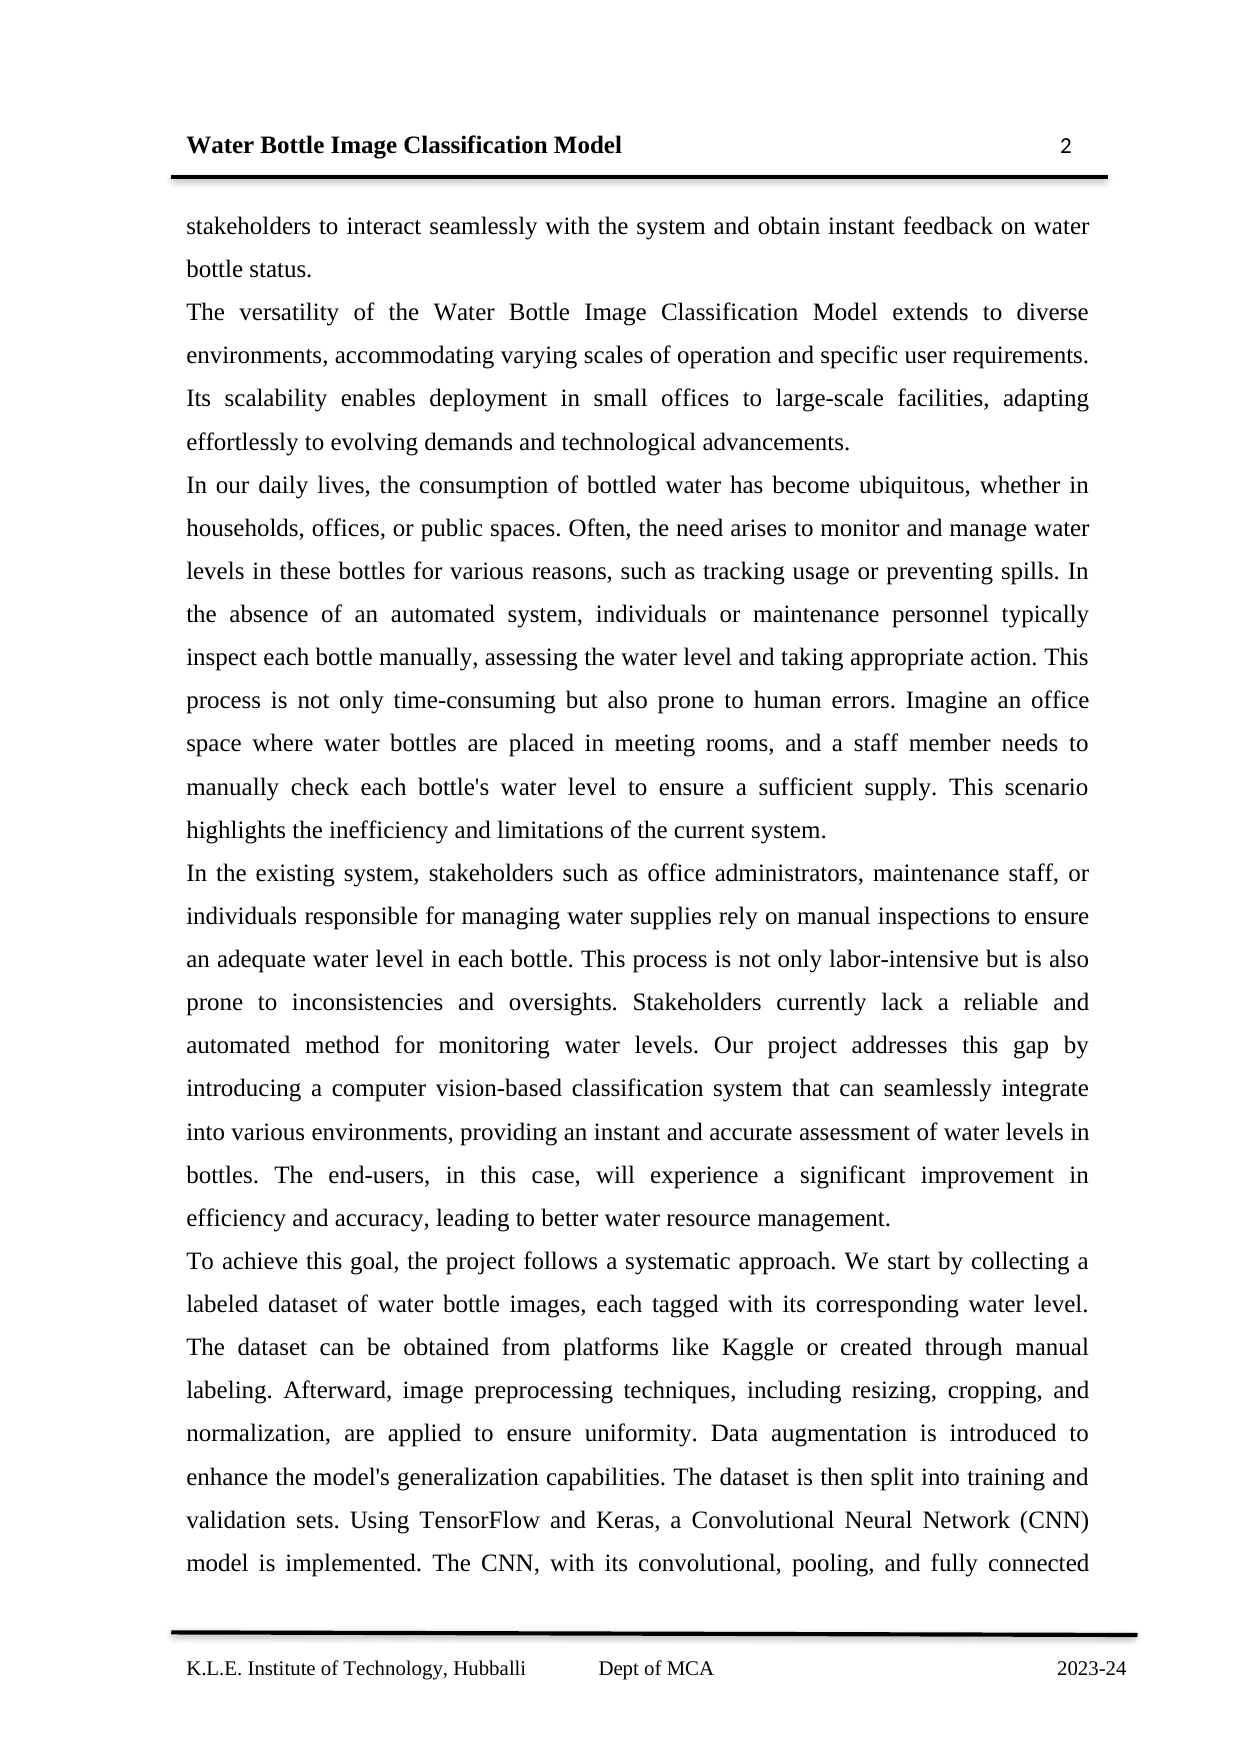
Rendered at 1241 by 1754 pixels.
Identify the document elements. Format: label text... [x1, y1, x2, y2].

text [186, 1246, 1090, 1577]
text In our daily lives, the consumption of bottled water has become ubiquitous, whether in households, offices, or public spaces. Often, the need arises to monitor and manage water levels in these bottles for various reasons, such as tracking usage or preventing spills. In the absence of an automated system, individuals or maintenance personnel typically inspect each bottle manually, assessing the water level and taking appropriate action. This process is not only time-consuming but also prone to human errors. Imagine an office space where water bottles are placed in meeting rooms, and a staff member needs to manually check each bottle's water level to ensure a sufficient supply. This scenario highlights the inefficiency and limitations of the current system. [186, 470, 1090, 843]
text The versatility of the Water Bottle Image Classification Model extends to diverse environments, accommodating varying scales of operation and specific user requirements. Its scalability enables deployment in small offices to large-scale facilities, adapting effortlessly to evolving demands and technological advancements. [186, 297, 1090, 455]
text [186, 211, 1090, 283]
text In the existing system, stakeholders such as office administrators, maintenance staff, or individuals responsible for managing water supplies rely on manual inspections to ensure an adequate water level in each bottle. This process is not only labor-intensive but is also prone to inconsistencies and oversights. Stakeholders currently lack a reliable and automated method for monitoring water levels. Our project addresses this gap by introducing a computer vision-based classification system that can seamlessly integrate into various environments, providing an instant and accurate assessment of water levels in bottles. The end-users, in this case, will experience a significant improvement in efficiency and accuracy, leading to better water resource management. [186, 858, 1090, 1232]
